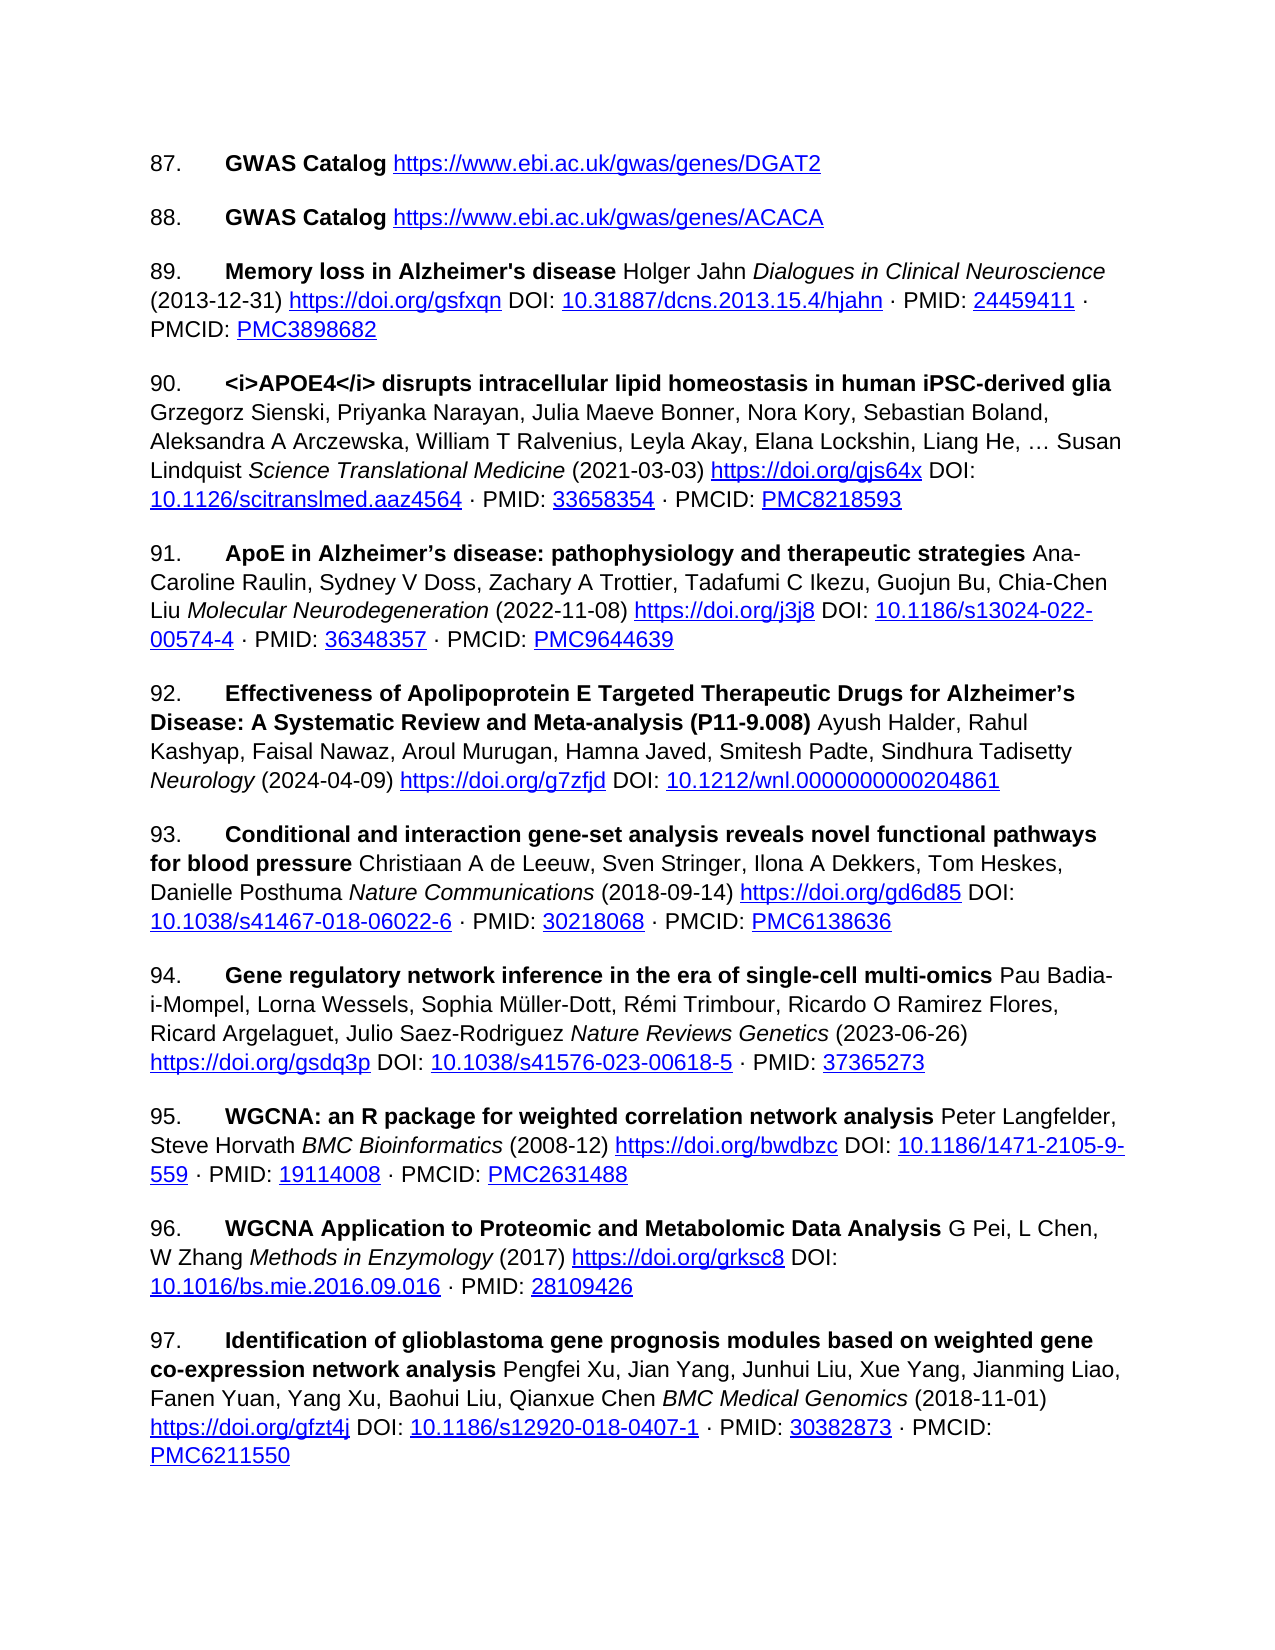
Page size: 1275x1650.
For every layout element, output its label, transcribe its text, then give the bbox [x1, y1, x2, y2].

text 93. Conditional and interaction gene-set analysis reveals novel functional pathways for blood pressure Christiaan A de Leeuw, Sven Stringer, Ilona A Dekkers, Tom Heskes, Danielle Posthuma Nature Communications (2018-09-14) https://doi.org/gd6d85 DOI: 10.1038/s41467-018-06022-6 · PMID: 30218068 · PMCID: PMC6138636 [150, 821, 1125, 934]
text 96. WGCNA Application to Proteomic and Metabolomic Data Analysis G Pei, L Chen, W Zhang Methods in Enzymology (2017) https://doi.org/grksc8 DOI: 10.1016/bs.mie.2016.09.016 · PMID: 28109426 [150, 1215, 1125, 1299]
text 91. ApoE in Alzheimer’s disease: pathophysiology and therapeutic strategies Ana-Caroline Raulin, Sydney V Doss, Zachary A Trottier, Tadafumi C Ikezu, Guojun Bu, Chia-Chen Liu Molecular Neurodegeneration (2022-11-08) https://doi.org/j3j8 DOI: 10.1186/s13024-022-00574-4 · PMID: 36348357 · PMCID: PMC9644639 [150, 539, 1125, 653]
text 90. <i>APOE4</i> disrupts intracellular lipid homeostasis in human iPSC-derived glia Grzegorz Sienski, Priyanka Narayan, Julia Maeve Bonner, Nora Kory, Sebastian Boland, Aleksandra A Arczewska, William T Ralvenius, Leyla Akay, Elana Lockshin, Liang He, … Susan Lindquist Science Translational Medicine (2021-03-03) https://doi.org/gjs64x DOI: 10.1126/scitranslmed.aaz4564 · PMID: 33658354 · PMCID: PMC8218593 [150, 370, 1125, 512]
text 89. Memory loss in Alzheimer's disease Holger Jahn Dialogues in Clinical Neuroscience (2013-12-31) https://doi.org/gsfxqn DOI: 10.31887/dcns.2013.15.4/hjahn · PMID: 24459411 · PMCID: PMC3898682 [150, 258, 1125, 342]
text 92. Effectiveness of Apolipoprotein E Targeted Therapeutic Drugs for Alzheimer’s Disease: A Systematic Review and Meta-analysis (P11-9.008) Ayush Halder, Rahul Kashyap, Faisal Nawaz, Aroul Murugan, Hamna Javed, Smitesh Padte, Sindhura Tadisetty Neurology (2024-04-09) https://doi.org/g7zfjd DOI: 10.1212/wnl.0000000000204861 [150, 680, 1125, 794]
text 94. Gene regulatory network inference in the era of single-cell multi-omics Pau Badia-i-Mompel, Lorna Wessels, Sophia Müller-Dott, Rémi Trimbour, Ricardo O Ramirez Flores, Ricard Argelaguet, Julio Saez-Rodriguez Nature Reviews Genetics (2023-06-26) https://doi.org/gsdq3p DOI: 10.1038/s41576-023-00618-5 · PMID: 37365273 [150, 962, 1125, 1075]
text 87. GWAS Catalog https://www.ebi.ac.uk/gwas/genes/DGAT2 [150, 150, 1125, 176]
text 95. WGCNA: an R package for weighted correlation network analysis Peter Langfelder, Steve Horvath BMC Bioinformatics (2008-12) https://doi.org/bwdbzc DOI: 10.1186/1471-2105-9-559 · PMID: 19114008 · PMCID: PMC2631488 [150, 1103, 1125, 1187]
text 88. GWAS Catalog https://www.ebi.ac.uk/gwas/genes/ACACA [150, 204, 1125, 230]
